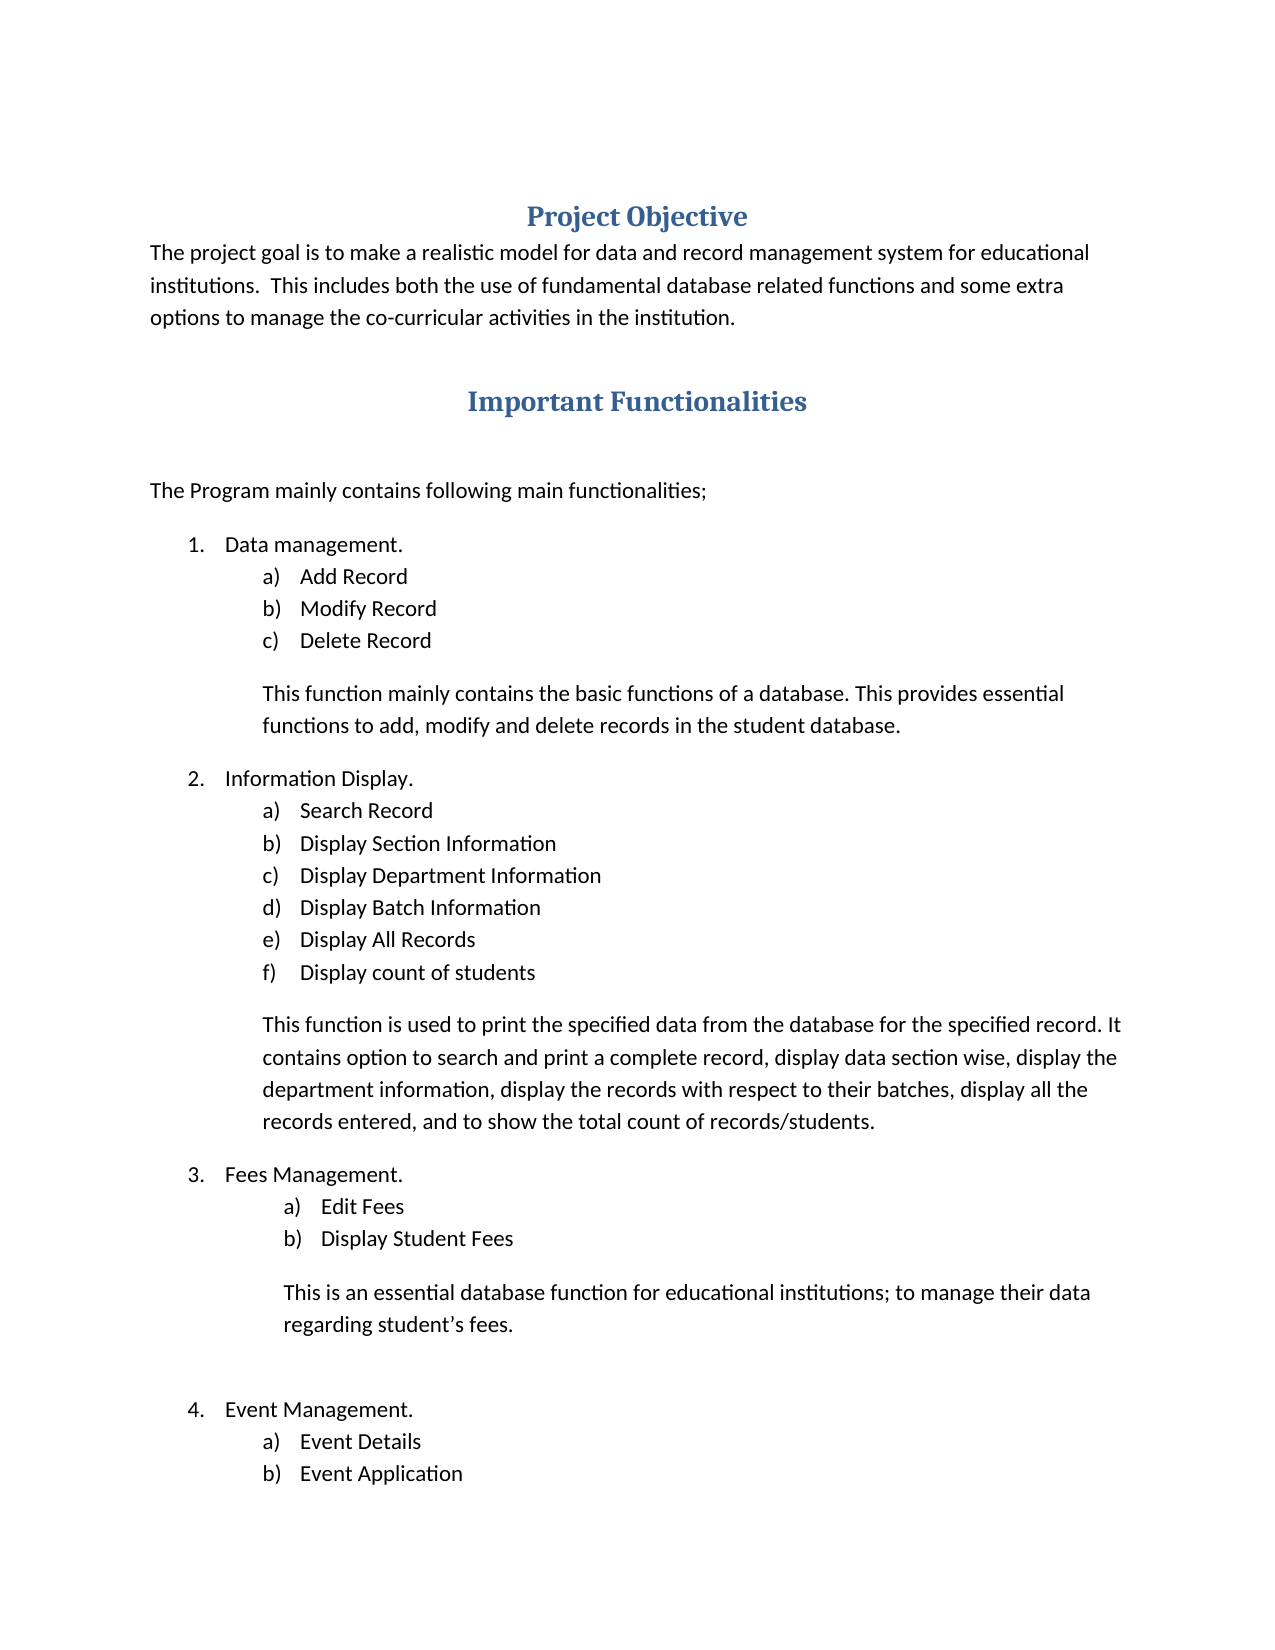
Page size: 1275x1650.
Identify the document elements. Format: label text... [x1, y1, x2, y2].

list Event Management. [187, 1395, 1125, 1423]
text This is an essential database function for educational institutions; to manage their data regarding student’s fees. [283, 1278, 1125, 1338]
list Display Student Fees [283, 1224, 1125, 1253]
list Modify Record [262, 594, 1125, 622]
list Data management. [187, 530, 1125, 558]
list Add Record [262, 562, 1125, 590]
list Delete Record [262, 626, 1125, 654]
list Information Display. [187, 764, 1125, 792]
subtitle Project Objective [150, 200, 1125, 233]
text The project goal is to make a realistic model for data and record management system for educational institutions. This includes both the use of fundamental database related functions and some extra options to manage the co-curricular activities in the institution. [150, 238, 1125, 331]
text The Program mainly contains following main functionalities; [150, 477, 1125, 505]
list Event Application [262, 1459, 1125, 1487]
list Event Details [262, 1427, 1125, 1455]
list Search Record [262, 797, 1125, 825]
list Display Section Information [262, 829, 1125, 857]
list Fees Management. [187, 1160, 1125, 1188]
text This function mainly contains the basic functions of a database. This provides essential functions to add, modify and delete records in the student database. [262, 679, 1125, 739]
list Display Batch Information [262, 893, 1125, 921]
list Display All Records [262, 925, 1125, 953]
list Display count of students [262, 958, 1125, 986]
text This function is used to print the specified data from the database for the specified record. It contains option to search and print a complete record, display data section wise, display the department information, display the records with respect to their batches, display all the records entered, and to show the total count of records/students. [262, 1011, 1125, 1135]
list Display Department Information [262, 861, 1125, 889]
list Edit Fees [283, 1192, 1125, 1220]
subtitle Important Functionalities [150, 385, 1125, 419]
